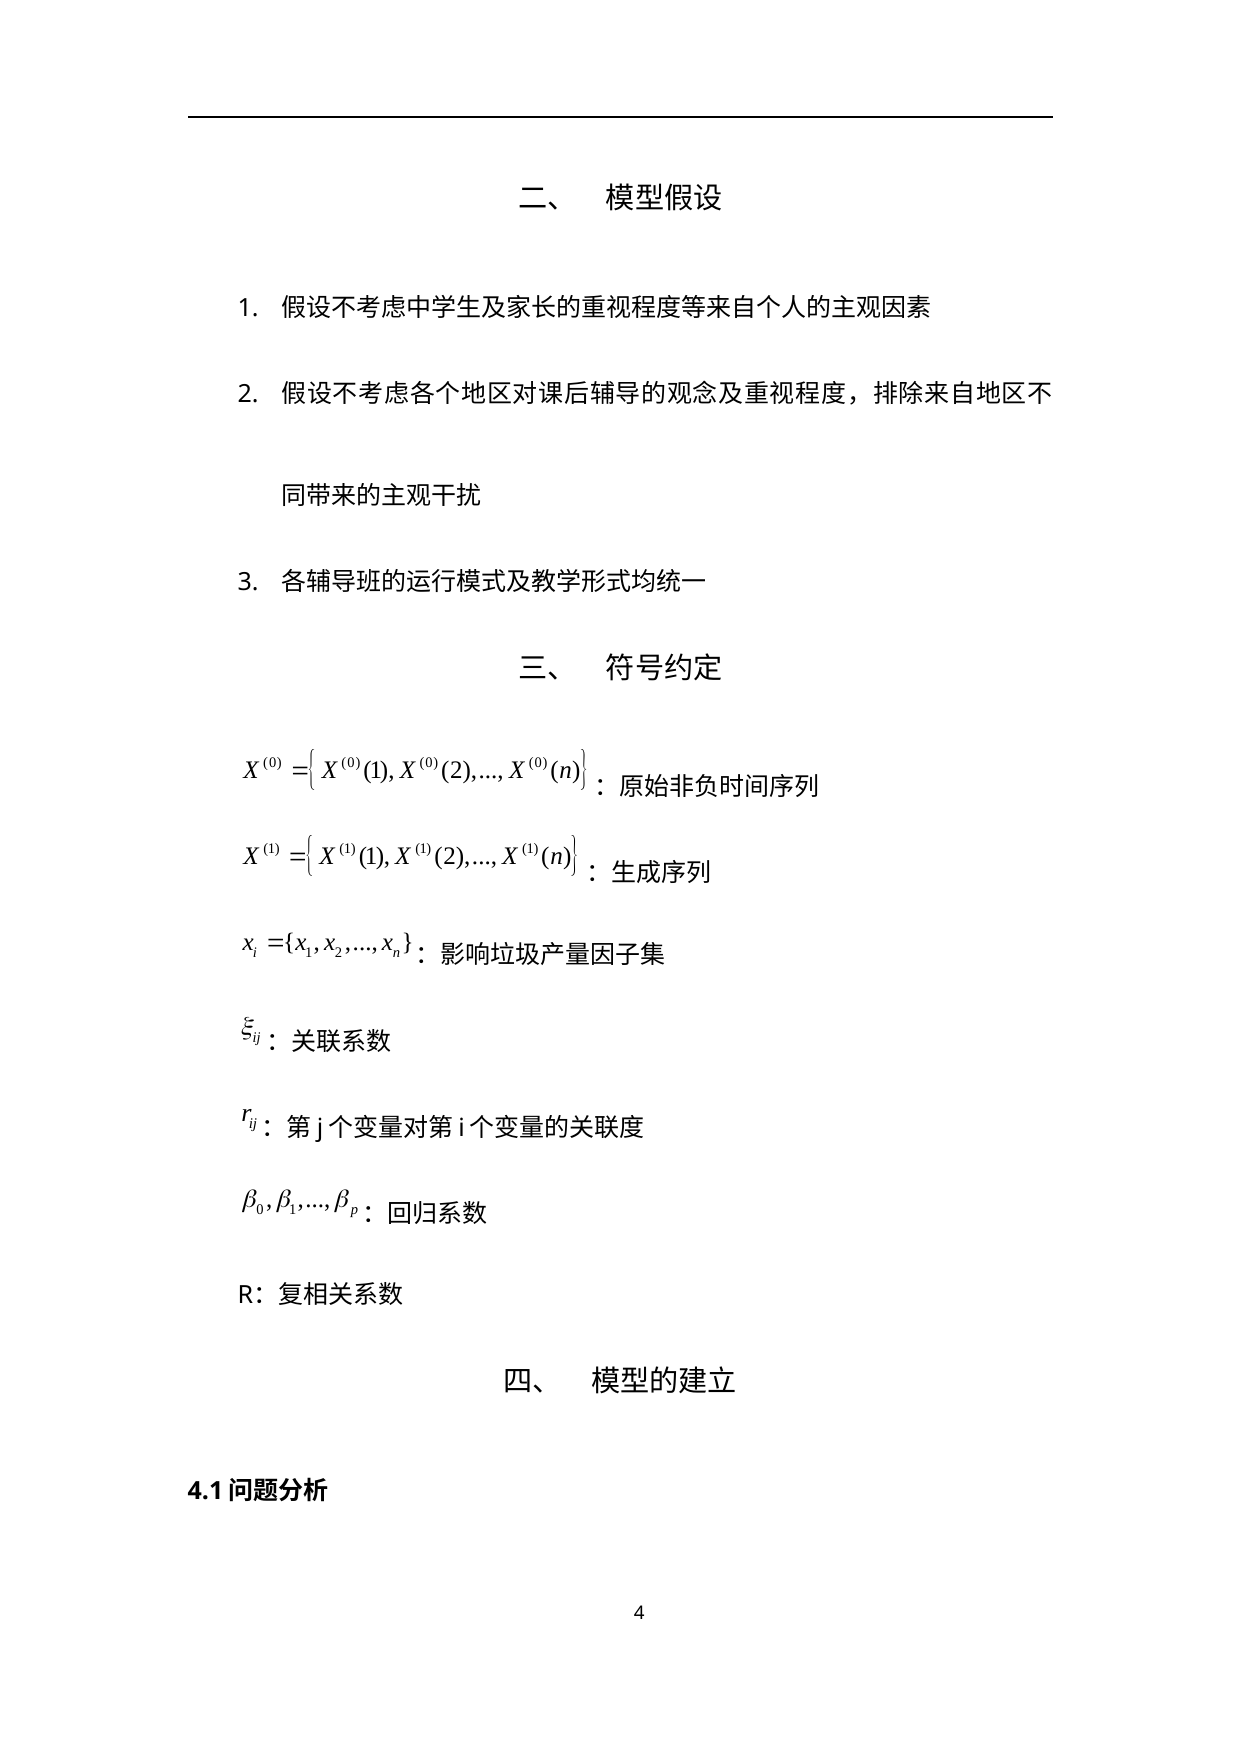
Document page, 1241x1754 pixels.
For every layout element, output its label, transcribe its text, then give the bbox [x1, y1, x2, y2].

text ：关联系数 [187, 1000, 1053, 1068]
list 各辅导班的运行模式及教学形式均统一 [237, 546, 1053, 614]
text R：复相关系数 [187, 1258, 1053, 1326]
text 4.1问题分析 [187, 1454, 1053, 1522]
list 假设不考虑各个地区对课后辅导的观念及重视程度，排除来自地区不同带来的主观干扰 [237, 358, 1053, 528]
text ：生成序列 [187, 828, 1053, 896]
text ：影响垃圾产量因子集 [187, 914, 1053, 982]
subtitle 模型假设 [187, 162, 1053, 229]
list 假设不考虑中学生及家长的重视程度等来自个人的主观因素 [237, 272, 1053, 340]
text ：第j个变量对第i个变量的关联度 [187, 1086, 1053, 1154]
text ：原始非负时间序列 [187, 742, 1053, 810]
subtitle 模型的建立 [187, 1344, 1053, 1412]
subtitle 符号约定 [187, 632, 1053, 700]
text ：回归系数 [187, 1172, 1053, 1240]
